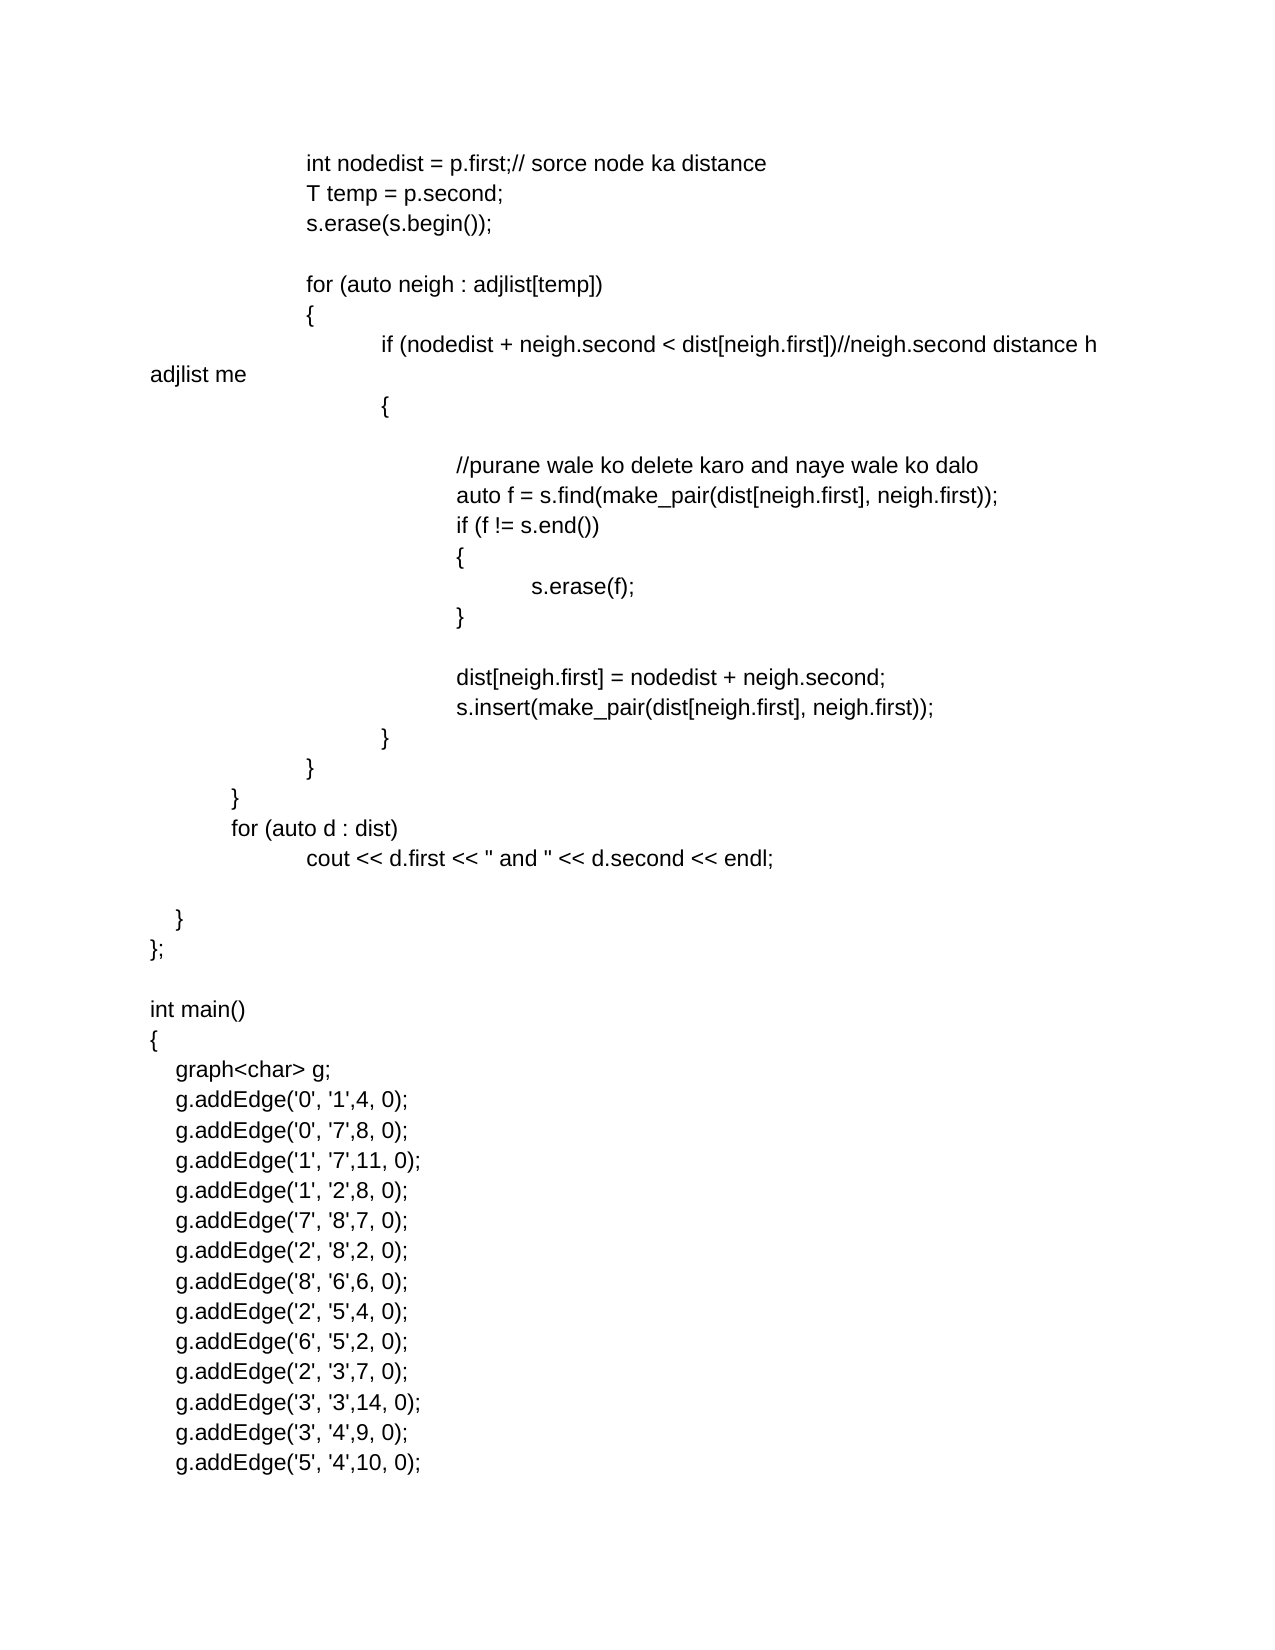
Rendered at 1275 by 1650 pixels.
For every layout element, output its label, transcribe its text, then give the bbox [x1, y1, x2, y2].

text if (f != s.end()) [150, 512, 1125, 539]
text g.addEdge('2', '5',4, 0); [150, 1298, 1125, 1324]
text { [150, 392, 1125, 418]
text graph<char> g; [150, 1056, 1125, 1083]
text g.addEdge('0', '7',8, 0); [150, 1117, 1125, 1143]
text { [150, 301, 1125, 327]
text g.addEdge('2', '8',2, 0); [150, 1237, 1125, 1264]
text { [150, 543, 1125, 569]
text g.addEdge('1', '7',11, 0); [150, 1147, 1125, 1173]
text auto f = s.find(make_pair(dist[neigh.first], neigh.first)); [150, 482, 1125, 509]
text { [150, 1026, 1125, 1052]
text } [150, 905, 1125, 932]
text g.addEdge('1', '2',8, 0); [150, 1177, 1125, 1203]
text for (auto neigh : adjlist[temp]) [150, 271, 1125, 297]
text s.erase(s.begin()); [150, 210, 1125, 237]
text } [150, 754, 1125, 781]
text int main() [150, 996, 1125, 1022]
text //purane wale ko delete karo and naye wale ko dalo [150, 452, 1125, 478]
text T temp = p.second; [150, 180, 1125, 207]
text cout << d.first << " and " << d.second << endl; [150, 845, 1125, 871]
text } [150, 784, 1125, 811]
text }; [150, 935, 1125, 962]
text dist[neigh.first] = nodedist + neigh.second; [150, 663, 1125, 690]
text int nodedist = p.first;// sorce node ka distance [150, 150, 1125, 176]
text s.erase(f); [150, 573, 1125, 599]
text g.addEdge('7', '8',7, 0); [150, 1207, 1125, 1234]
text g.addEdge('8', '6',6, 0); [150, 1268, 1125, 1294]
text for (auto d : dist) [150, 814, 1125, 841]
text s.insert(make_pair(dist[neigh.first], neigh.first)); [150, 694, 1125, 720]
text g.addEdge('3', '3',14, 0); [150, 1388, 1125, 1415]
text g.addEdge('3', '4',9, 0); [150, 1419, 1125, 1445]
text g.addEdge('0', '1',4, 0); [150, 1086, 1125, 1113]
text if (nodedist + neigh.second < dist[neigh.first])//neigh.second distance h adjlist me [150, 331, 1125, 388]
text g.addEdge('6', '5',2, 0); [150, 1328, 1125, 1354]
text g.addEdge('5', '4',10, 0); [150, 1449, 1125, 1475]
text g.addEdge('2', '3',7, 0); [150, 1358, 1125, 1385]
text } [150, 724, 1125, 750]
text } [150, 603, 1125, 629]
